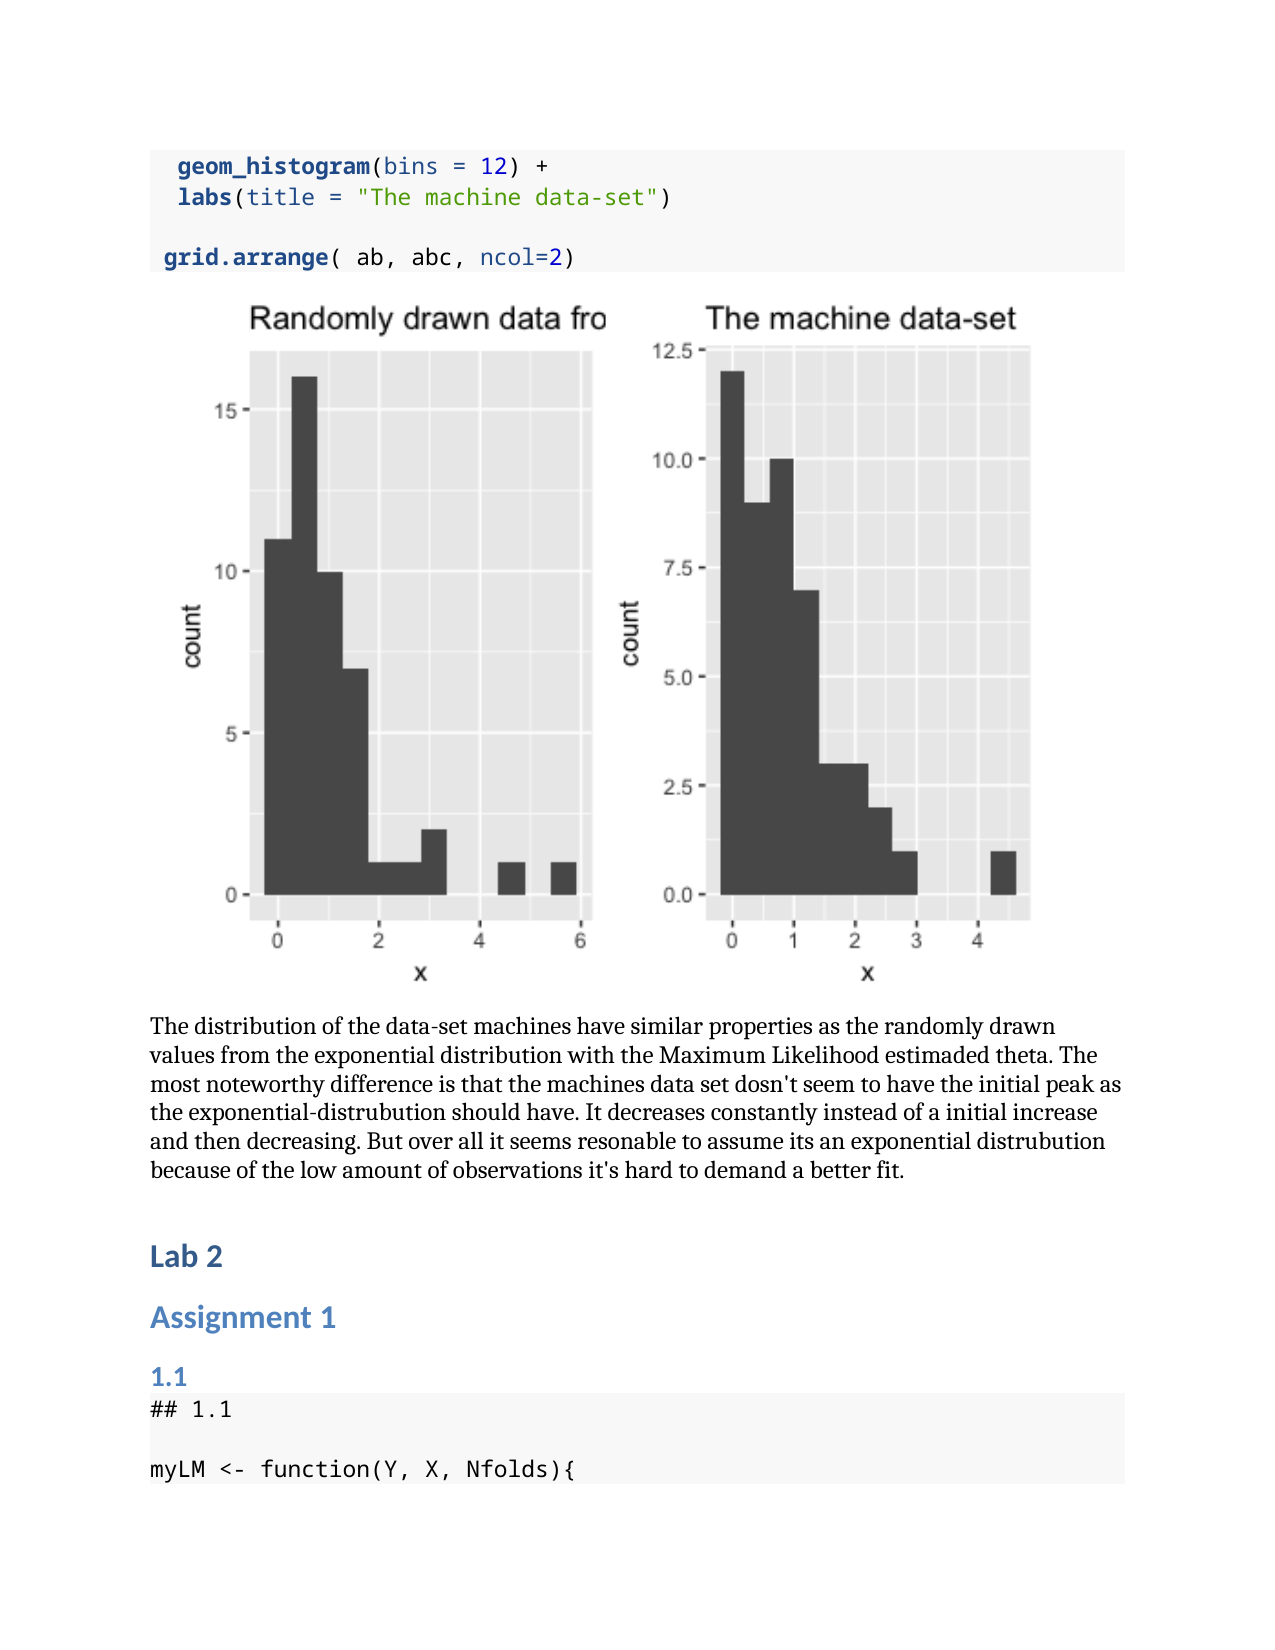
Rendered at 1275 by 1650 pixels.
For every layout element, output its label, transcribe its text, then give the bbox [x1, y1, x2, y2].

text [150, 150, 1125, 272]
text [150, 1393, 1125, 1484]
picture [168, 293, 1044, 994]
subtitle Assignment 1 [150, 1296, 1125, 1337]
subtitle Lab 2 [150, 1234, 1125, 1275]
subtitle 1.1 [150, 1358, 1125, 1393]
text The distribution of the data-set machines have similar properties as the randomly drawn values from the exponential distribution with the Maximum Likelihood estimaded theta. The most noteworthy difference is that the machines data set dosn't seem to have the initial peak as the exponential-distrubution should have. It decreases constantly instead of a initial increase and then decreasing. But over all it seems resonable to assume its an exponential distrubution because of the low amount of observations it's hard to demand a better fit. [150, 1012, 1125, 1184]
